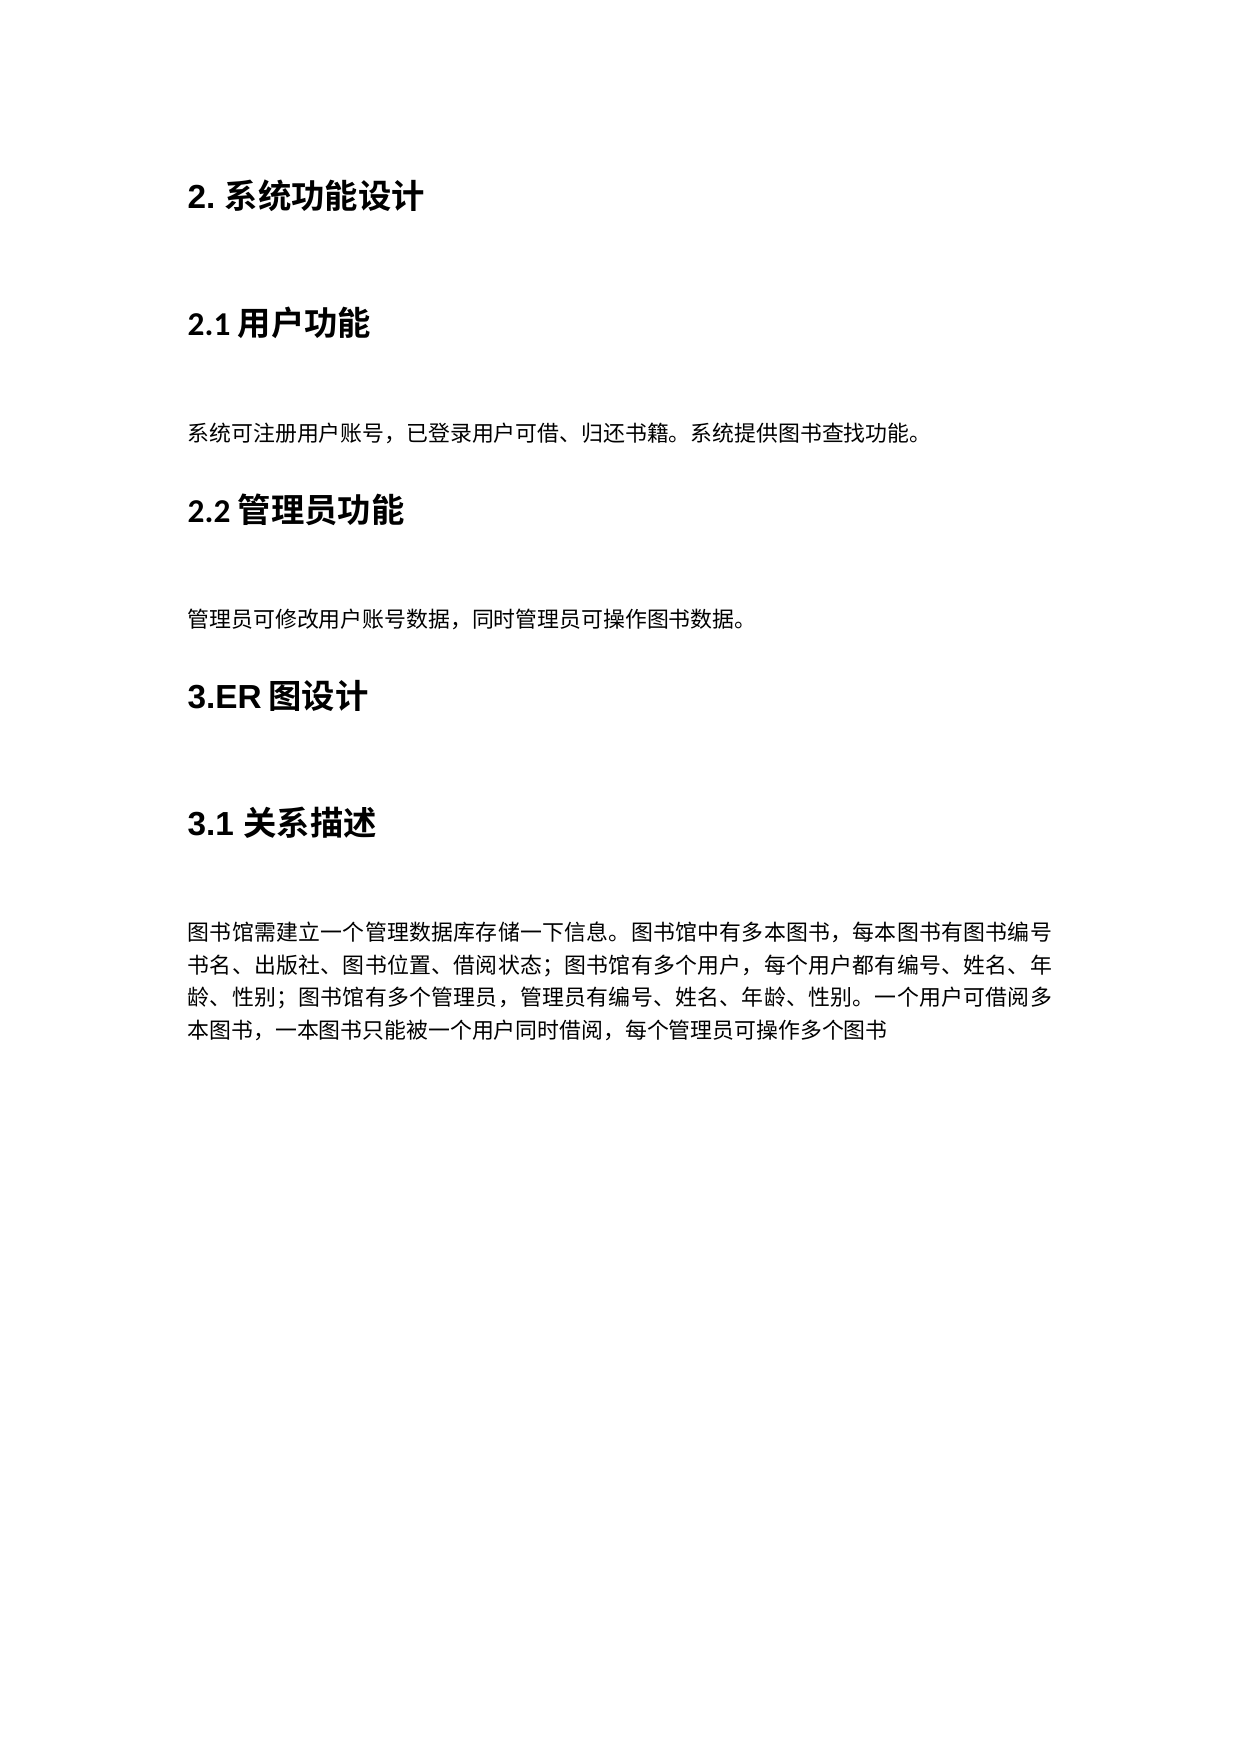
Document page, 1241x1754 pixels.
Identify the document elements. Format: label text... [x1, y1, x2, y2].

subtitle 2.1 用户功能 [187, 289, 1053, 354]
subtitle 3.1 关系描述 [187, 788, 1053, 853]
subtitle 2.2 管理员功能 [187, 475, 1053, 540]
text 管理员可修改用户账号数据，同时管理员可操作图书数据。 [187, 602, 1053, 634]
subtitle 3.ER图设计 [187, 661, 1053, 726]
subtitle 2. 系统功能设计 [187, 162, 1053, 227]
text 系统可注册用户账号，已登录用户可借、归还书籍。系统提供图书查找功能。 [187, 416, 1053, 448]
list 图书馆需建立一个管理数据库存储一下信息。图书馆中有多本图书，每本图书有图书编号、书名、出版社、图书位置、借阅状态；图书馆有多个用户，每个用户都有编号、姓名、年龄、性别；图书馆有多个管理员，管理员有编号、姓名、年龄、性别。一个用户可借阅多本图书，一本图书只能被一个用户同时借阅，每个管理员可操作多个图书 [187, 915, 1053, 1045]
